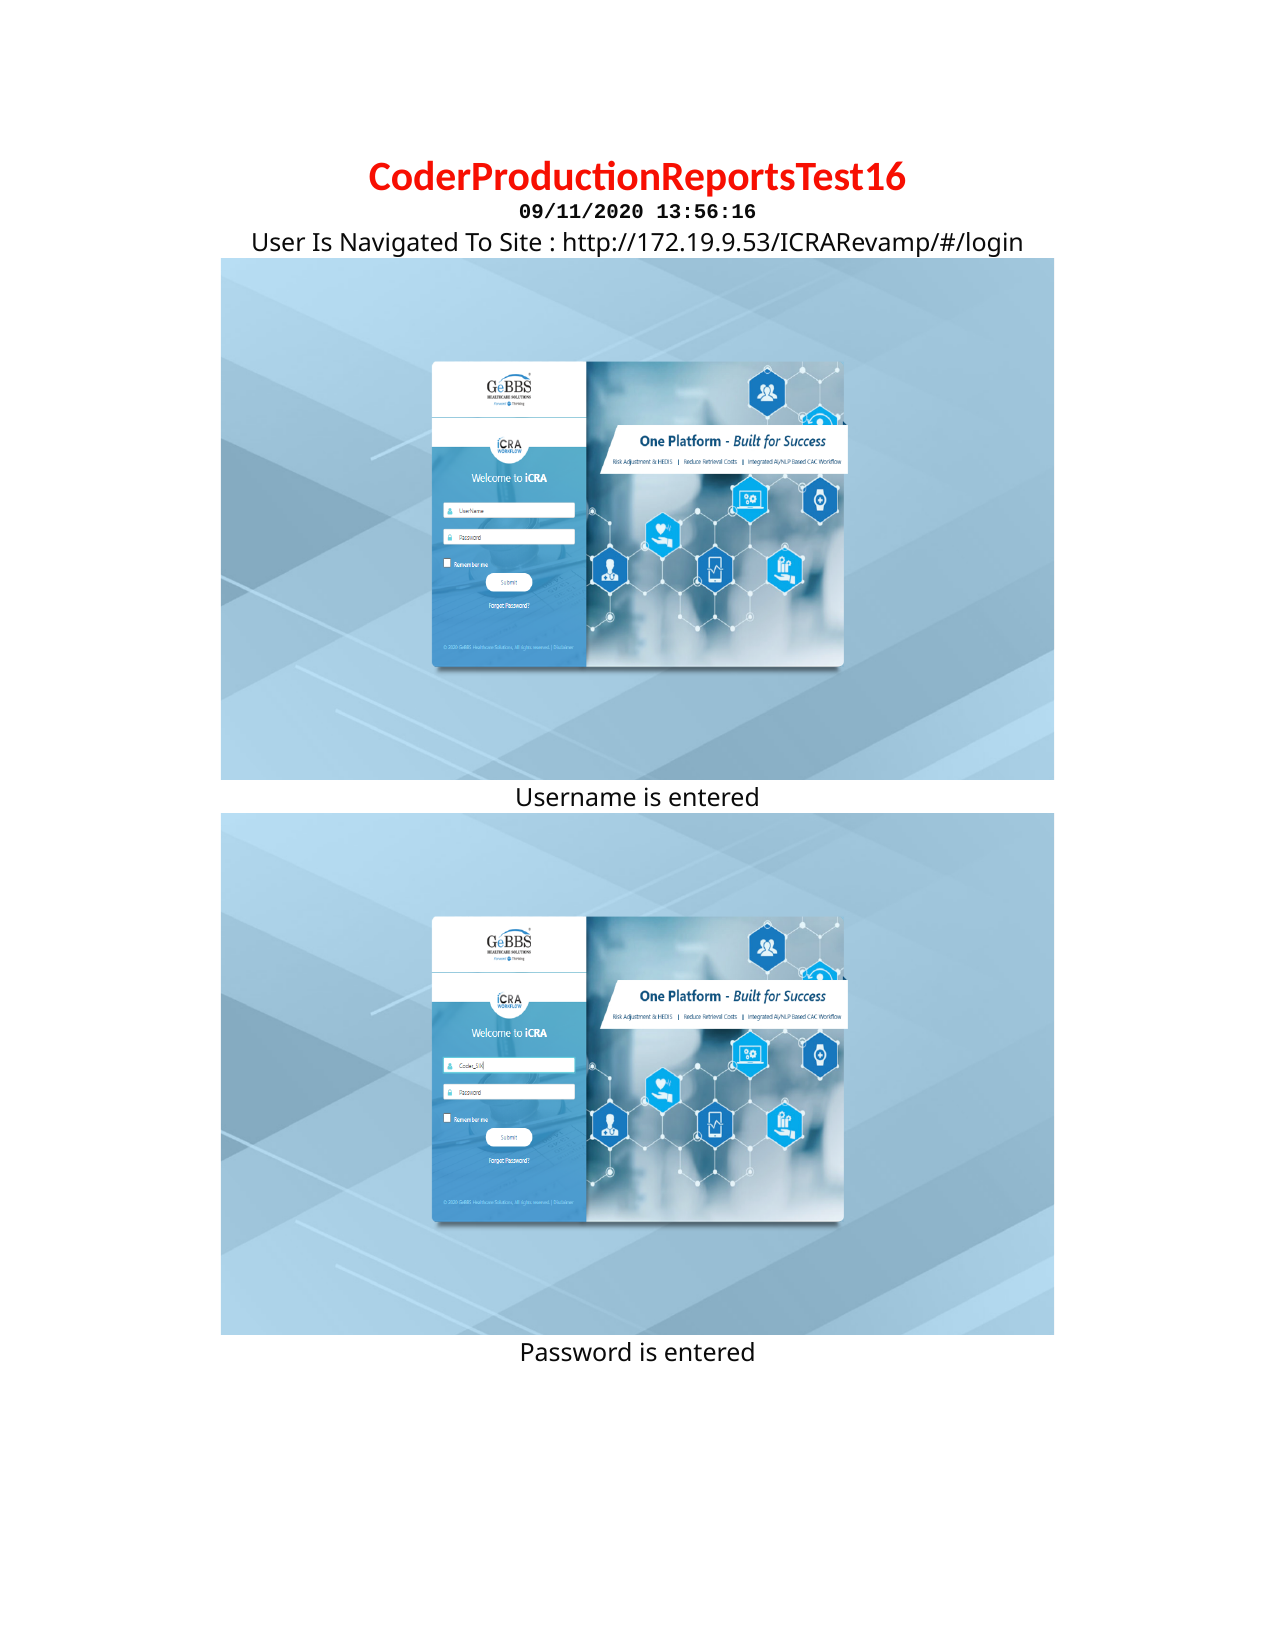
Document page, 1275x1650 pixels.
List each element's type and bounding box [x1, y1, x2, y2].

picture [220, 819, 1055, 1341]
text [150, 150, 1125, 1374]
picture [220, 264, 1055, 786]
